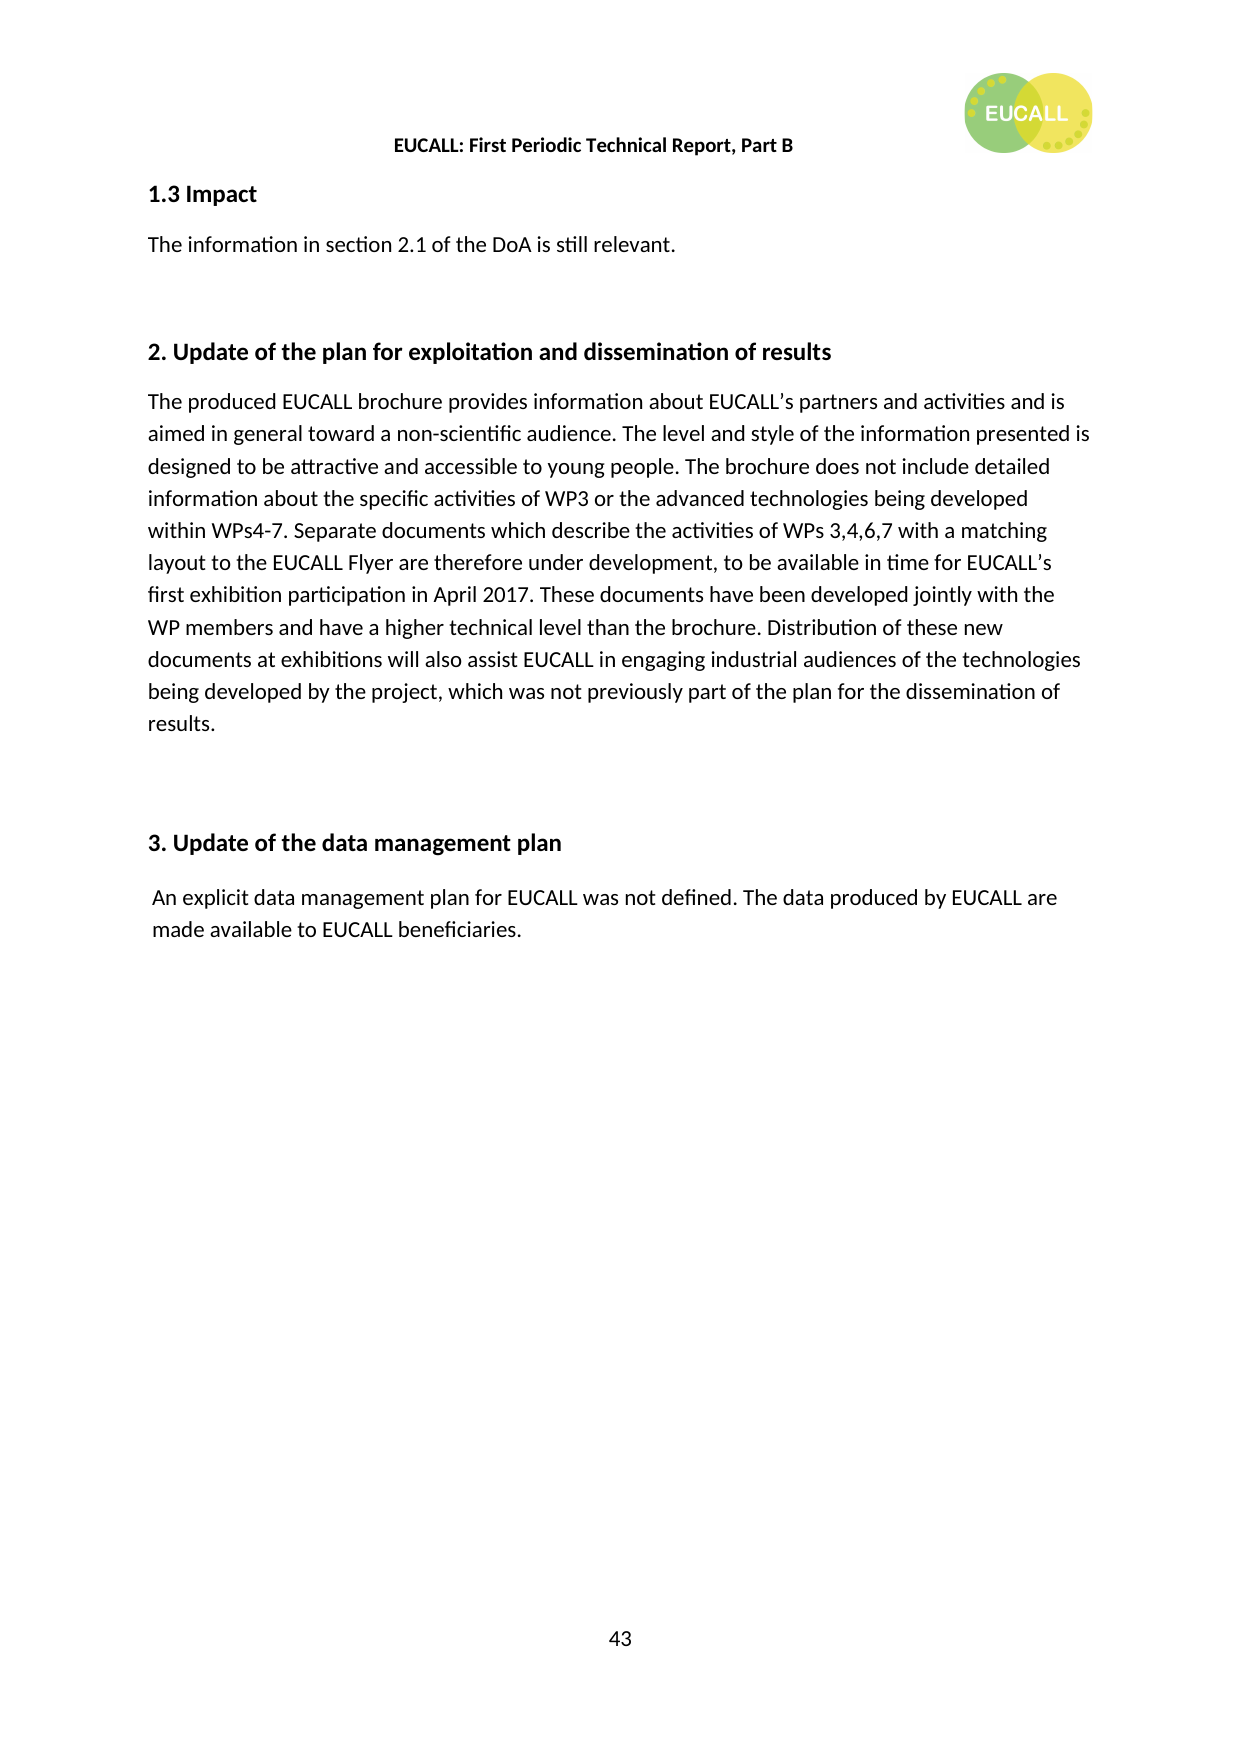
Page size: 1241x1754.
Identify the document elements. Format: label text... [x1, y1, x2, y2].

text The produced EUCALL brochure provides information about EUCALL’s partners and activities and is aimed in general toward a non-scientific audience. The level and style of the information presented is designed to be attractive and accessible to young people. The brochure does not include detailed information about the specific activities of WP3 or the advanced technologies being developed within WPs4-7. Separate documents which describe the activities of WPs 3,4,6,7 with a matching layout to the EUCALL Flyer are therefore under development, to be available in time for EUCALL’s first exhibition participation in April 2017. These documents have been developed jointly with the WP members and have a higher technical level than the brochure. Distribution of these new documents at exhibitions will also assist EUCALL in engaging industrial audiences of the technologies being developed by the project, which was not previously part of the plan for the dissemination of results. [148, 387, 1092, 737]
text 3. Update of the data management plan [148, 827, 1092, 858]
text 2. Update of the plan for exploitation and dissemination of results [148, 336, 1092, 367]
text The information in section 2.1 of the DoA is still relevant. [148, 230, 1092, 258]
subtitle 1.3 Impact [148, 179, 1092, 209]
text An explicit data management plan for EUCALL was not defined. The data produced by EUCALL are made available to EUCALL beneficiaries. [152, 883, 1086, 943]
picture [964, 73, 1093, 153]
